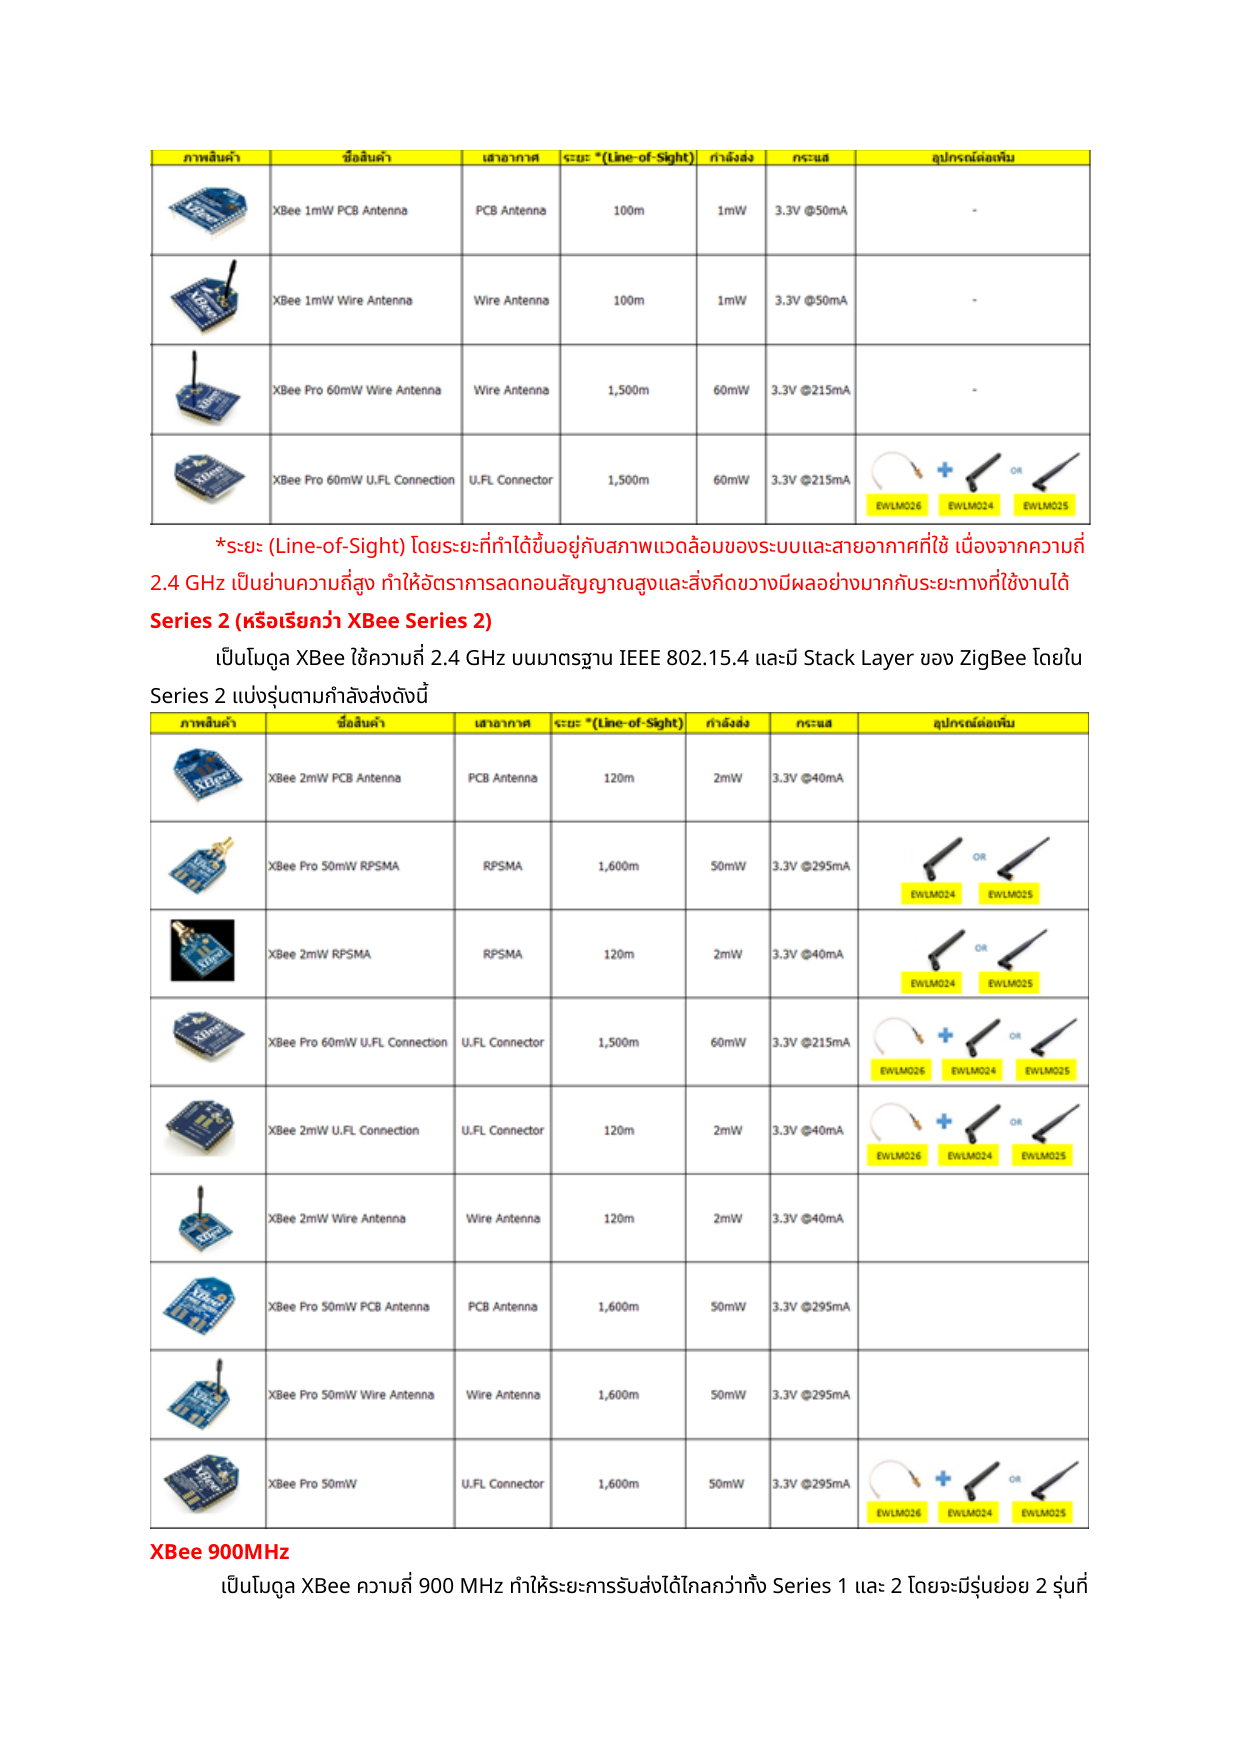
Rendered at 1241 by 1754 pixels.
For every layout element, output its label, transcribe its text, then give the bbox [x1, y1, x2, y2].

picture [150, 150, 1091, 525]
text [150, 712, 1090, 1603]
picture [150, 712, 1089, 1529]
text *ระยะ (Line-of-Sight) โดยระยะที่ทำได้ขึ้นอยู่กับสภาพแวดล้อมของระบบและสายอากาศที่ใช้ เนื่องจากความถี่ 2.4 GHz เป็นย่านความถี่สูง ทำให้อัตราการลดทอนสัญญาณสูงและสิ่งกีดขวางมีผลอย่างมากกับระยะทางที่ใช้งานได้ Series 2 (หรือเรียกว่า XBee Series 2) เป็นโมดูล XBee ใช้ความถี่ 2.4 GHz บนมาตรฐาน IEEE 802.15.4 และมี Stack Layer ของ ZigBee โดยใน Series 2 แบ่งรุ่นตามกำลังส่งดังนี้ [150, 525, 1090, 712]
